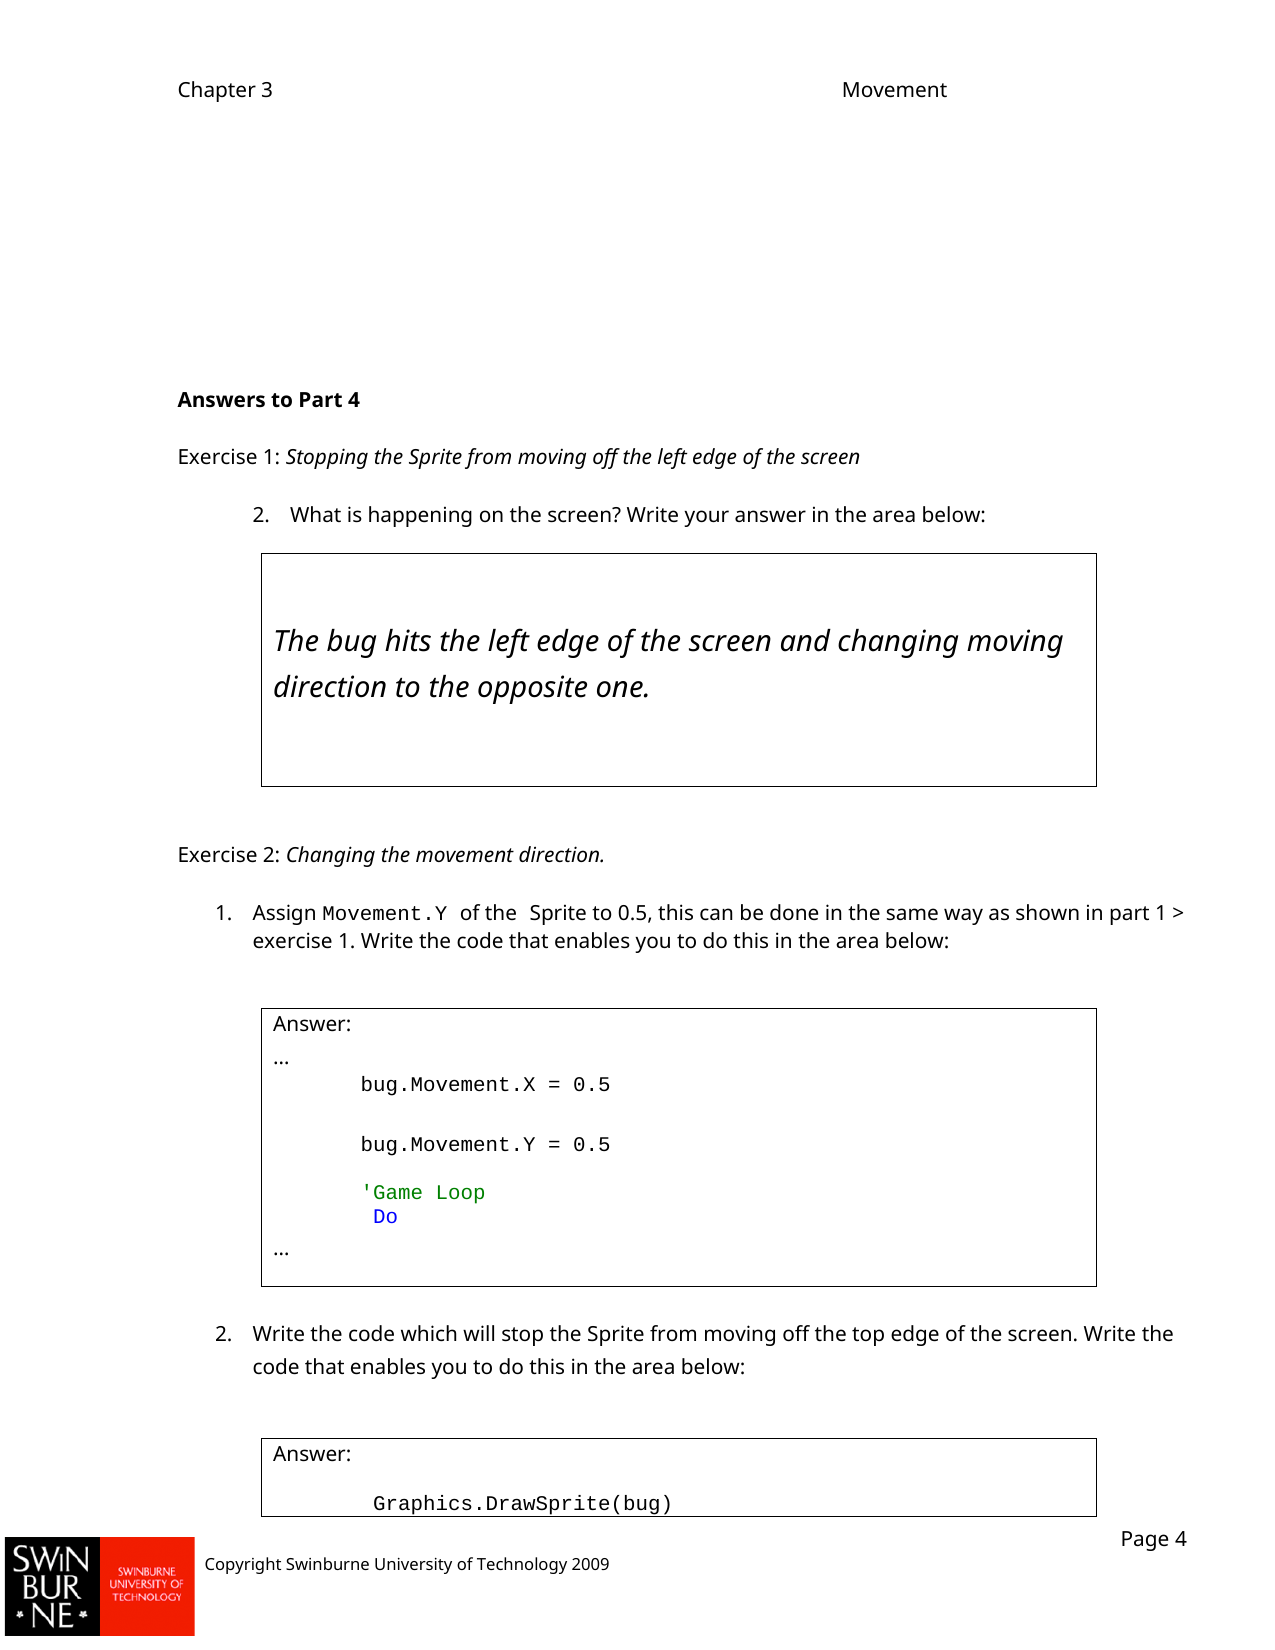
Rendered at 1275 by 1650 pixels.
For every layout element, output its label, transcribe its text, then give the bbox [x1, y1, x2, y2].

list Write the code which will stop the Sprite from moving off the top edge of the screen. Write the code that enables you to do this in the area below: [215, 1319, 1186, 1381]
list What is happening on the screen? Write your answer in the area below: [252, 500, 1186, 528]
text Answers to Part 4 [177, 385, 1186, 414]
picture [4, 1537, 195, 1636]
text Exercise 1: Stopping the Sprite from moving off the left edge of the screen [177, 442, 1186, 471]
text Exercise 2: Changing the movement direction. [177, 840, 1186, 868]
list Assign Movement.Y of the Sprite to 0.5, this can be done in the same way as shown in part 1 > exercise 1. Write the code that enables you to do this in the area below: [215, 898, 1186, 955]
table_header Answer: … bug.Movement.X = 0.5 bug.Movement.Y = 0.5 'Game Loop Do … [262, 1009, 1096, 1286]
table_header The bug hits the left edge of the screen and changing moving direction to the opposite one. [262, 554, 1096, 786]
